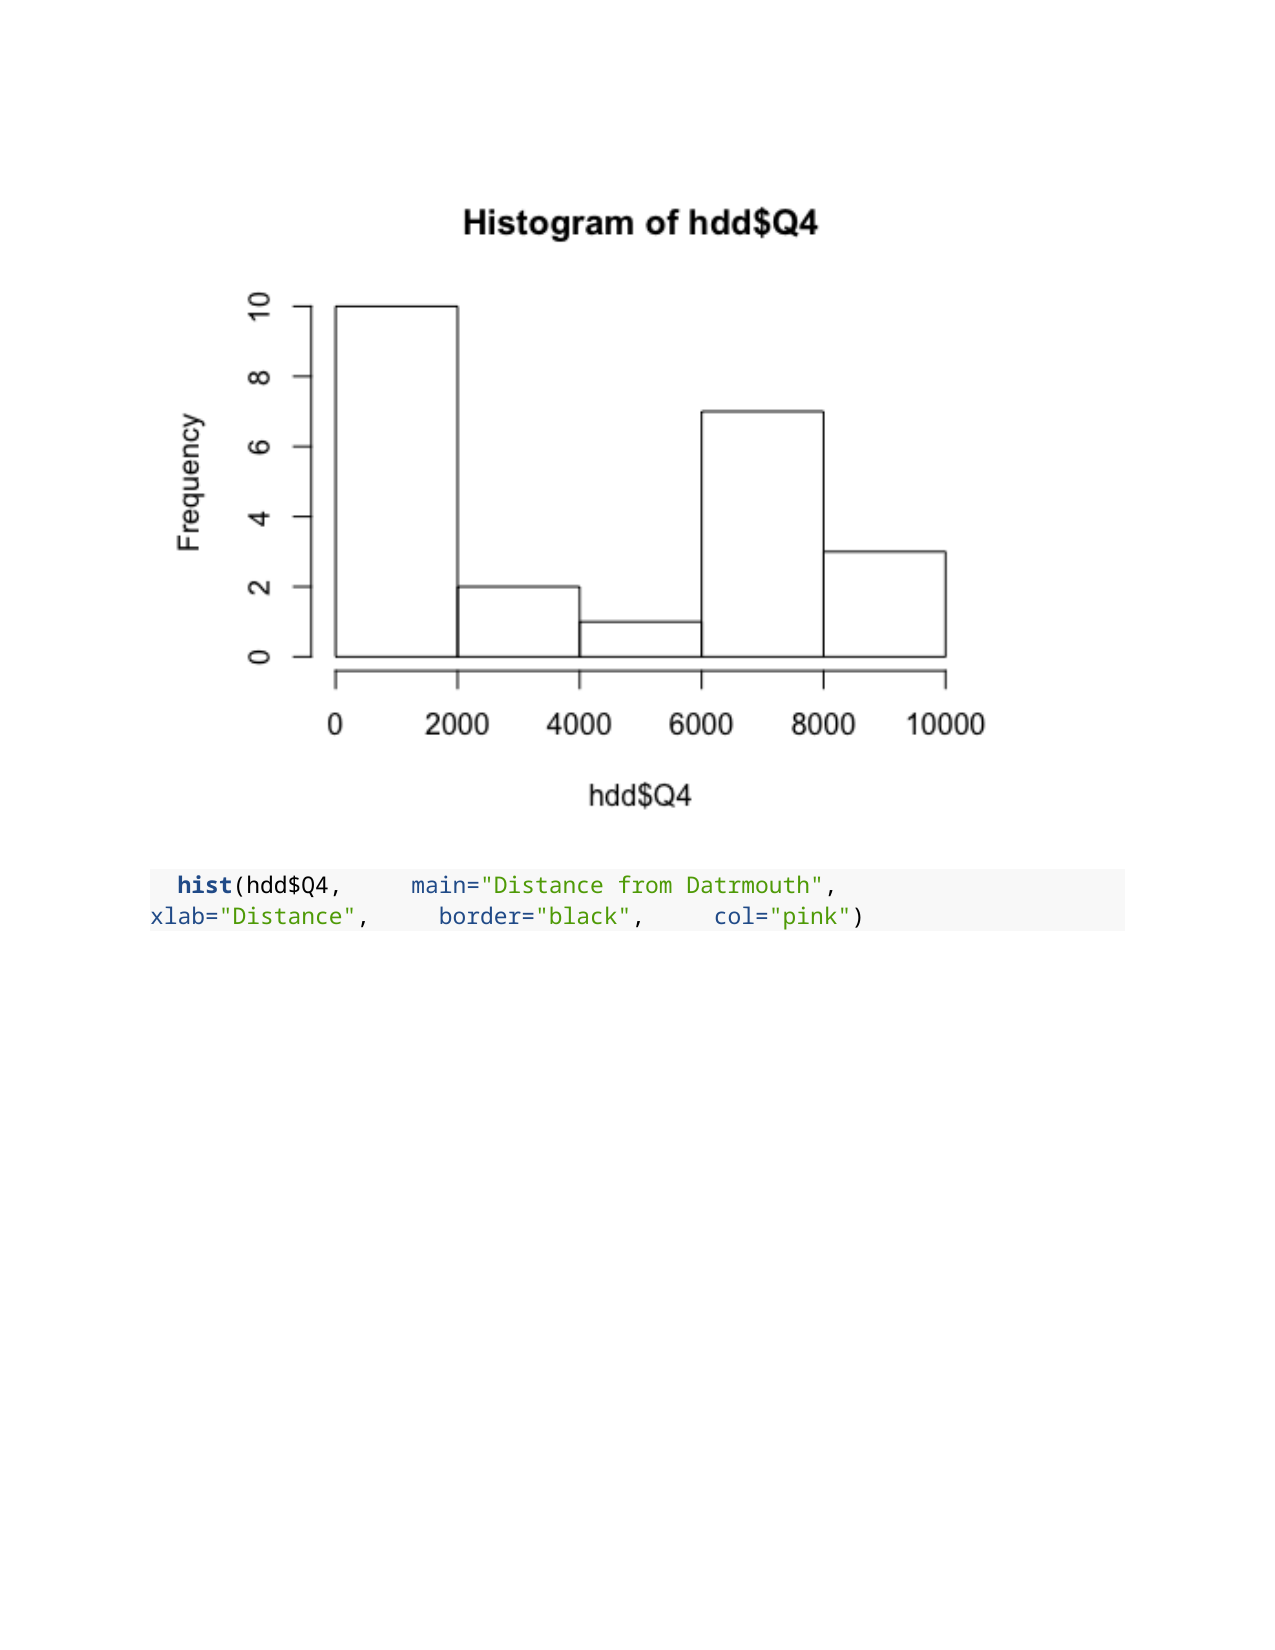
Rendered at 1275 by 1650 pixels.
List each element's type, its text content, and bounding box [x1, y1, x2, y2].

picture [168, 150, 1044, 850]
text hist(hdd$Q4, main="Distance from Datrmouth", xlab="Distance", border="black", col="pink") [837, 869, 1125, 931]
